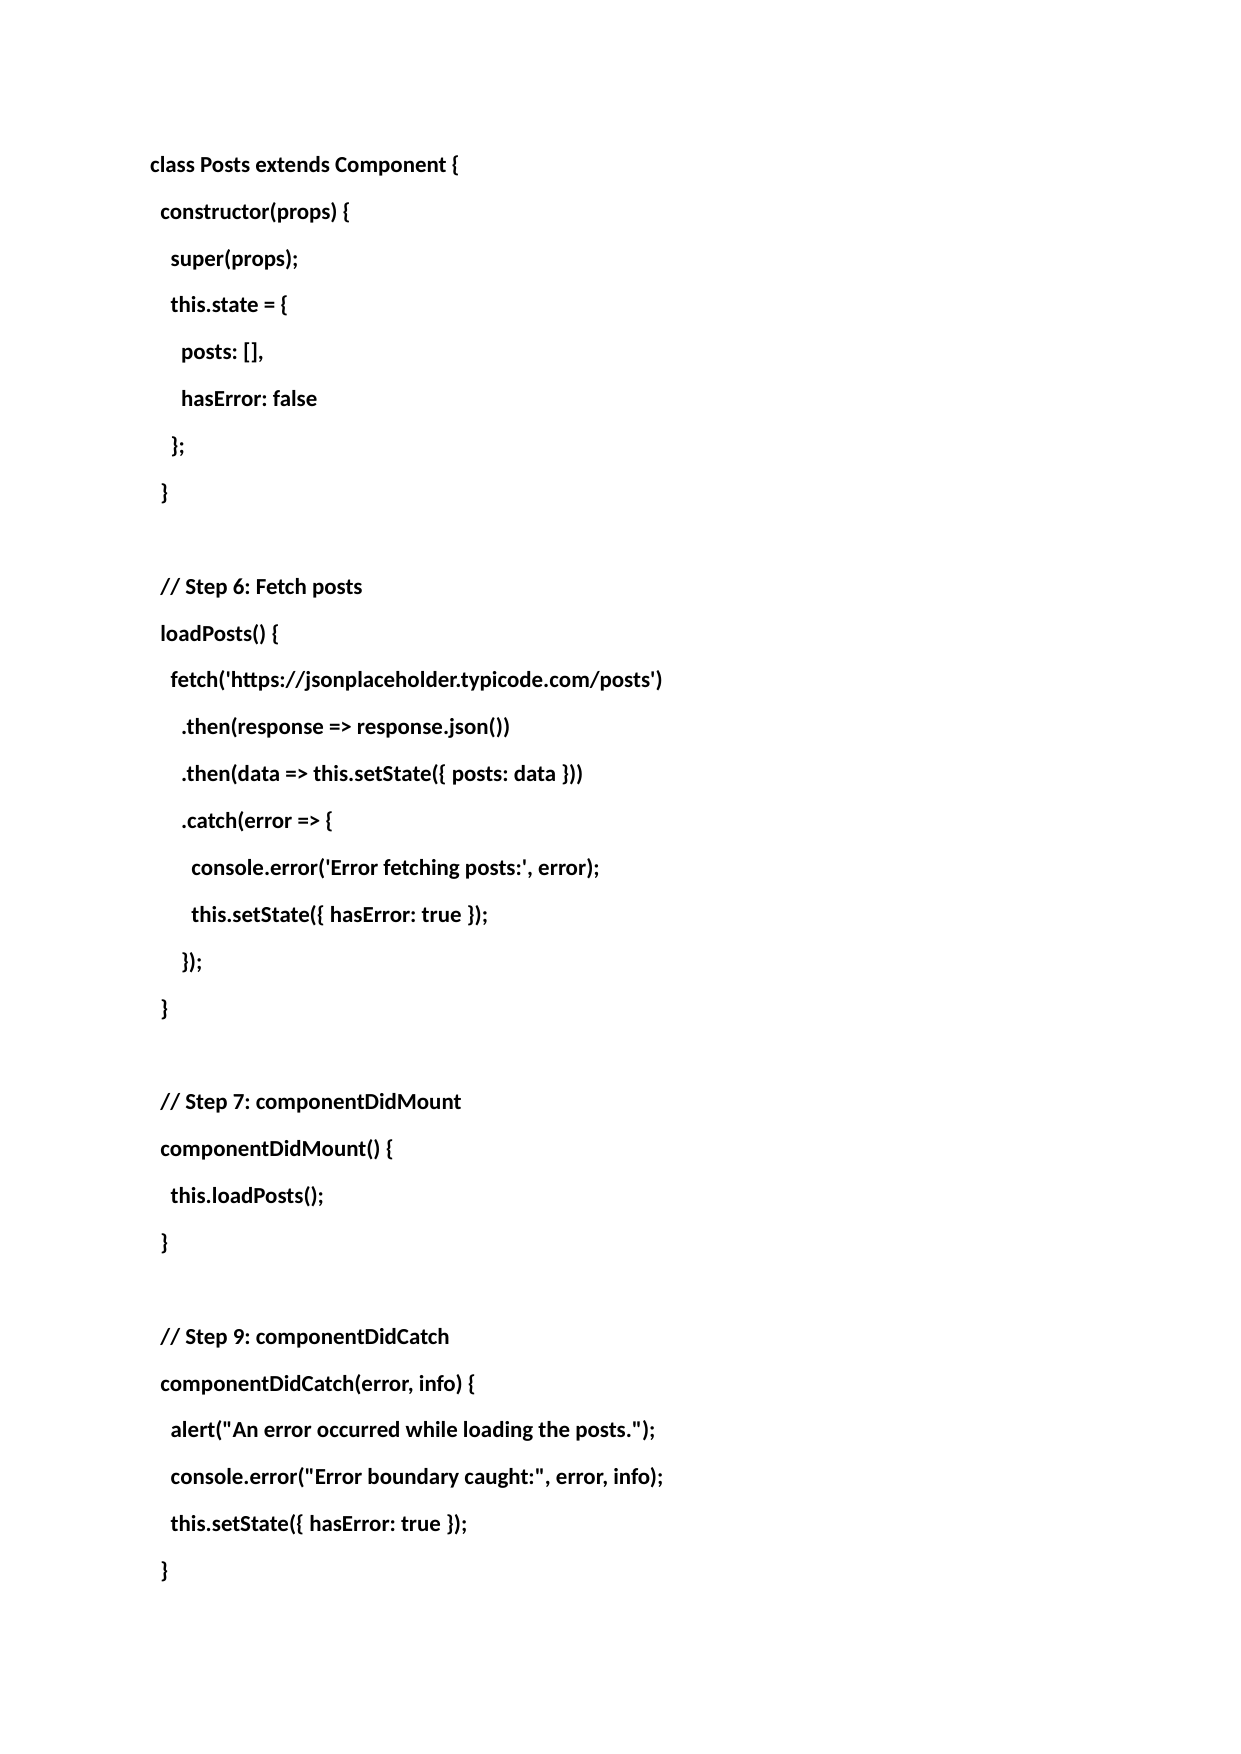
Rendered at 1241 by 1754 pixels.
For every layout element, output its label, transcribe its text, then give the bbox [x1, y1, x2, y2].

text componentDidMount() { [150, 1134, 1090, 1162]
text componentDidCatch(error, info) { [150, 1369, 1090, 1397]
text // Step 6: Fetch posts [150, 572, 1090, 600]
text } [150, 1228, 1090, 1256]
text hasError: false [150, 384, 1090, 412]
text constructor(props) { [150, 197, 1090, 225]
text this.state = { [150, 291, 1090, 319]
text } [150, 1556, 1090, 1584]
text console.error('Error fetching posts:', error); [150, 853, 1090, 881]
text }; [150, 431, 1090, 459]
text this.setState({ hasError: true }); [150, 1509, 1090, 1537]
text .then(response => response.json()) [150, 712, 1090, 741]
text this.loadPosts(); [150, 1181, 1090, 1209]
text console.error("Error boundary caught:", error, info); [150, 1462, 1090, 1491]
text }); [150, 947, 1090, 975]
text this.setState({ hasError: true }); [150, 900, 1090, 928]
text // Step 7: componentDidMount [150, 1087, 1090, 1116]
text // Step 9: componentDidCatch [150, 1322, 1090, 1350]
text posts: [], [150, 337, 1090, 366]
text .catch(error => { [150, 806, 1090, 834]
text } [150, 994, 1090, 1022]
text fetch('https://jsonplaceholder.typicode.com/posts') [150, 666, 1090, 694]
text } [150, 478, 1090, 506]
text super(props); [150, 244, 1090, 272]
text alert("An error occurred while loading the posts."); [150, 1416, 1090, 1444]
text loadPosts() { [150, 619, 1090, 647]
text .then(data => this.setState({ posts: data })) [150, 759, 1090, 787]
text class Posts extends Component { [150, 150, 1090, 178]
